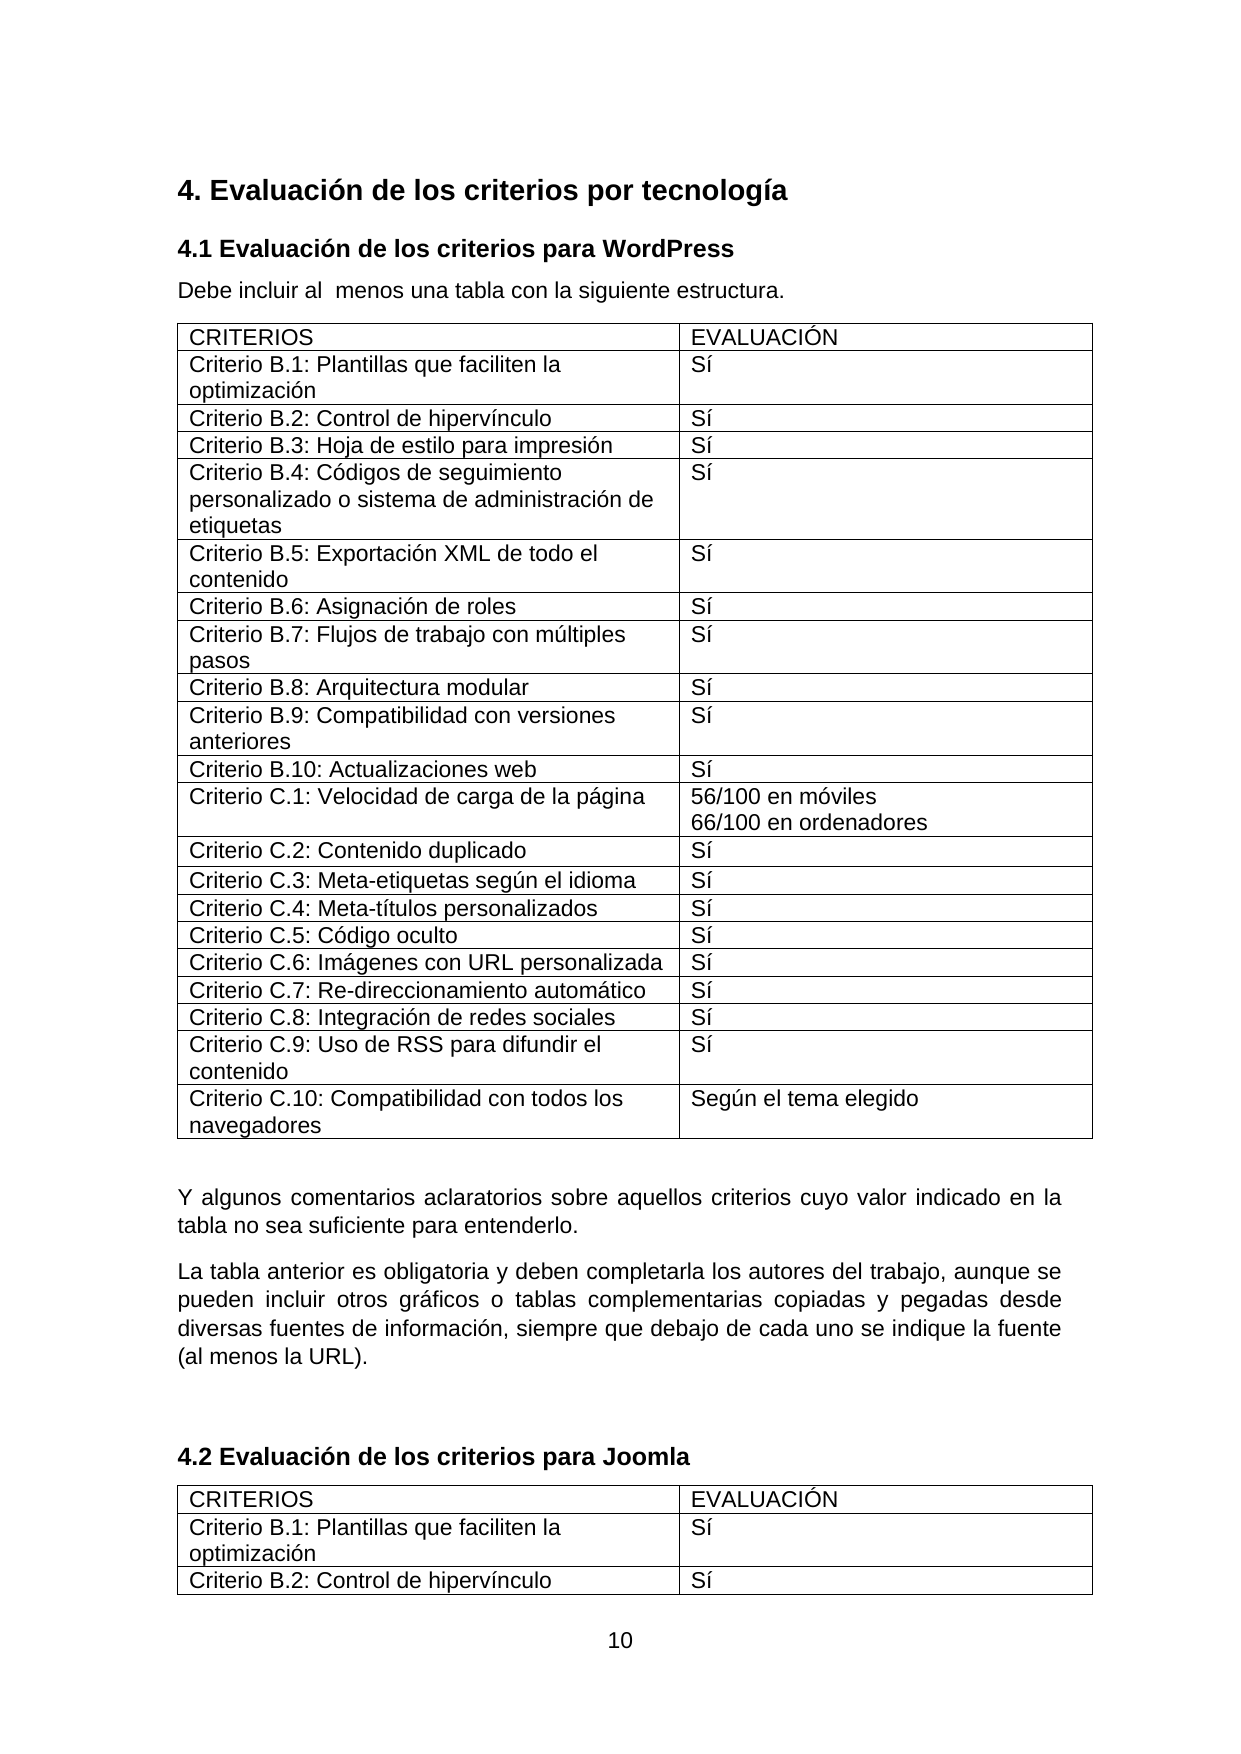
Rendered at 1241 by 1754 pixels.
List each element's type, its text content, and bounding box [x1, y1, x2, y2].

table_cell Criterio B.9: Compatibilidad con versiones anteriores [178, 702, 679, 754]
table_cell Sí [680, 867, 1092, 893]
table_cell Criterio B.2: Control de hipervínculo [178, 1567, 679, 1593]
table_header EVALUACIÓN [680, 1486, 1092, 1512]
table_header CRITERIOS [178, 1486, 679, 1512]
table_cell Criterio B.4: Códigos de seguimiento personalizado o sistema de administración de etiquetas [178, 459, 679, 538]
table_cell Sí [680, 756, 1092, 782]
table_cell Sí [680, 351, 1092, 403]
table_cell Criterio C.1: Velocidad de carga de la página [178, 783, 679, 836]
subtitle 4.2 Evaluación de los criterios para Joomla [177, 1441, 1063, 1470]
text Debe incluir al menos una tabla con la siguiente estructura. [177, 277, 1063, 304]
table_cell Criterio B.8: Arquitectura modular [178, 674, 679, 701]
table_cell Criterio B.2: Control de hipervínculo [178, 405, 679, 431]
table_cell Sí [680, 540, 1092, 592]
table_cell Criterio C.9: Uso de RSS para difundir el contenido [178, 1031, 679, 1084]
text La tabla anterior es obligatoria y deben completarla los autores del trabajo, aunque se pueden incluir otros gráficos o tablas complementarias copiadas y pegadas desde diversas fuentes de información, siempre que debajo de cada uno se indique la fuente (al menos la URL). [177, 1258, 1063, 1369]
table_cell Sí [680, 1514, 1092, 1566]
table_cell Criterio C.8: Integración de redes sociales [178, 1004, 679, 1030]
table_cell Criterio B.5: Exportación XML de todo el contenido [178, 540, 679, 592]
table_cell Criterio B.3: Hoja de estilo para impresión [178, 432, 679, 458]
table_cell Criterio B.1: Plantillas que faciliten la optimización [178, 1514, 679, 1566]
table_cell Sí [680, 674, 1092, 701]
table_header EVALUACIÓN [680, 324, 1092, 350]
table_cell Sí [680, 1567, 1092, 1593]
table_cell Sí [680, 1004, 1092, 1030]
table_header CRITERIOS [178, 324, 679, 350]
table_cell Sí [680, 405, 1092, 431]
table_cell Según el tema elegido [680, 1085, 1092, 1138]
table_cell Criterio C.6: Imágenes con URL personalizada [178, 949, 679, 976]
table_cell Criterio C.10: Compatibilidad con todos los navegadores [178, 1085, 679, 1138]
table_cell Criterio C.7: Re-direccionamiento automático [178, 977, 679, 1003]
table_cell Criterio C.3: Meta-etiquetas según el idioma [178, 867, 679, 893]
table_cell Sí [680, 922, 1092, 948]
table_cell Sí [680, 837, 1092, 866]
table_cell Criterio C.2: Contenido duplicado [178, 837, 679, 866]
table_cell Sí [680, 593, 1092, 619]
table_cell Criterio B.10: Actualizaciones web [178, 756, 679, 782]
table_cell Sí [680, 977, 1092, 1003]
table_cell Sí [680, 702, 1092, 754]
table_cell Sí [680, 459, 1092, 538]
subtitle 4. Evaluación de los criterios por tecnología [177, 173, 1063, 206]
text Y algunos comentarios aclaratorios sobre aquellos criterios cuyo valor indicado en la tabla no sea suficiente para entenderlo. [177, 1184, 1063, 1239]
table_cell Sí [680, 949, 1092, 976]
subtitle 4.1 Evaluación de los criterios para WordPress [177, 234, 1063, 262]
table_cell Criterio B.7: Flujos de trabajo con múltiples pasos [178, 621, 679, 673]
table_cell Criterio B.6: Asignación de roles [178, 593, 679, 619]
table_cell Sí [680, 1031, 1092, 1084]
table_cell Criterio C.5: Código oculto [178, 922, 679, 948]
table_cell Sí [680, 895, 1092, 921]
table_cell Criterio C.4: Meta-títulos personalizados [178, 895, 679, 921]
table_cell 56/100 en móviles 66/100 en ordenadores [680, 783, 1092, 836]
table_cell Criterio B.1: Plantillas que faciliten la optimización [178, 351, 679, 403]
table_cell Sí [680, 621, 1092, 673]
table_cell Sí [680, 432, 1092, 458]
